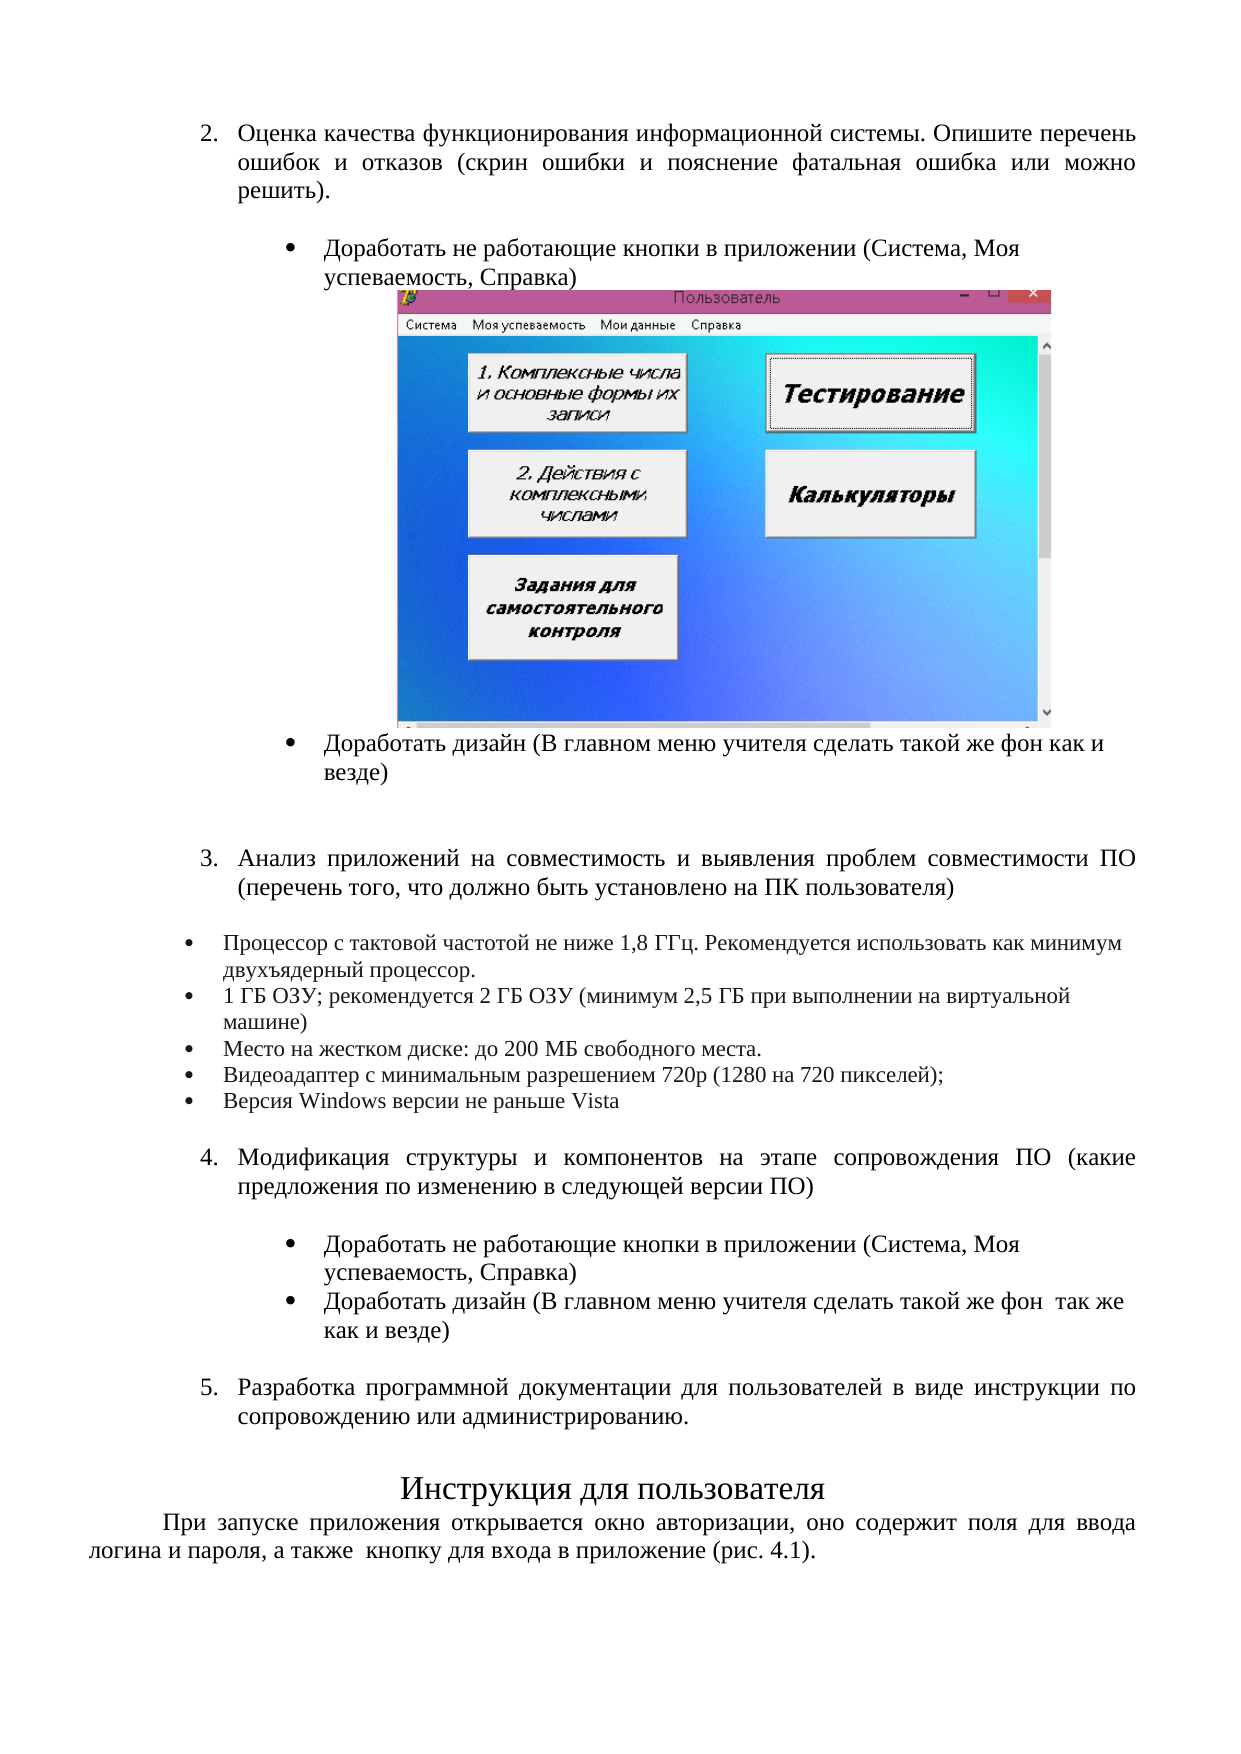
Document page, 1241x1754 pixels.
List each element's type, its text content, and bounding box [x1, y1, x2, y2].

list 1 ГБ ОЗУ; рекомендуется 2 ГБ ОЗУ (минимум 2,5 ГБ при выполнении на виртуальной машине) [185, 982, 1137, 1035]
list Доработать дизайн (В главном меню учителя сделать такой же фон как и везде) [286, 728, 1137, 786]
text При запуске приложения открывается окно авторизации, оно содержит поля для ввода логина и пароля, а также кнопку для входа в приложение (рис. 4.1). [88, 1507, 1137, 1564]
list Доработать не работающие кнопки в приложении (Система, Моя успеваемость, Справка) [286, 233, 1137, 291]
list Анализ приложений на совместимость и выявления проблем совместимости ПО (перечень того, что должно быть установлено на ПК пользователя) [200, 843, 1137, 901]
list Доработать дизайн (В главном меню учителя сделать такой же фон так же как и везде) [286, 1286, 1137, 1344]
list Модификация структуры и компонентов на этапе сопровождения ПО (какие предложения по изменению в следующей версии ПО) [200, 1142, 1137, 1200]
list Место на жестком диске: до 200 МБ свободного места. [185, 1035, 1137, 1061]
list Версия Windows версии не раньше Vista [185, 1087, 1137, 1114]
text Инструкция для пользователя [88, 1468, 1137, 1507]
list Разработка программной документации для пользователей в виде инструкции по сопровождению или администрированию. [200, 1372, 1137, 1430]
picture [397, 290, 1052, 728]
list Доработать не работающие кнопки в приложении (Система, Моя успеваемость, Справка) [286, 1229, 1137, 1286]
list Видеоадаптер с минимальным разрешением 720p (1280 на 720 пикселей); [185, 1061, 1137, 1087]
list Оценка качества функционирования информационной системы. Опишите перечень ошибок и отказов (скрин ошибки и пояснение фатальная ошибка или можно решить). [200, 118, 1137, 204]
list Процессор с тактовой частотой не ниже 1,8 ГГц. Рекомендуется использовать как минимум двухъядерный процессор. [185, 929, 1137, 982]
